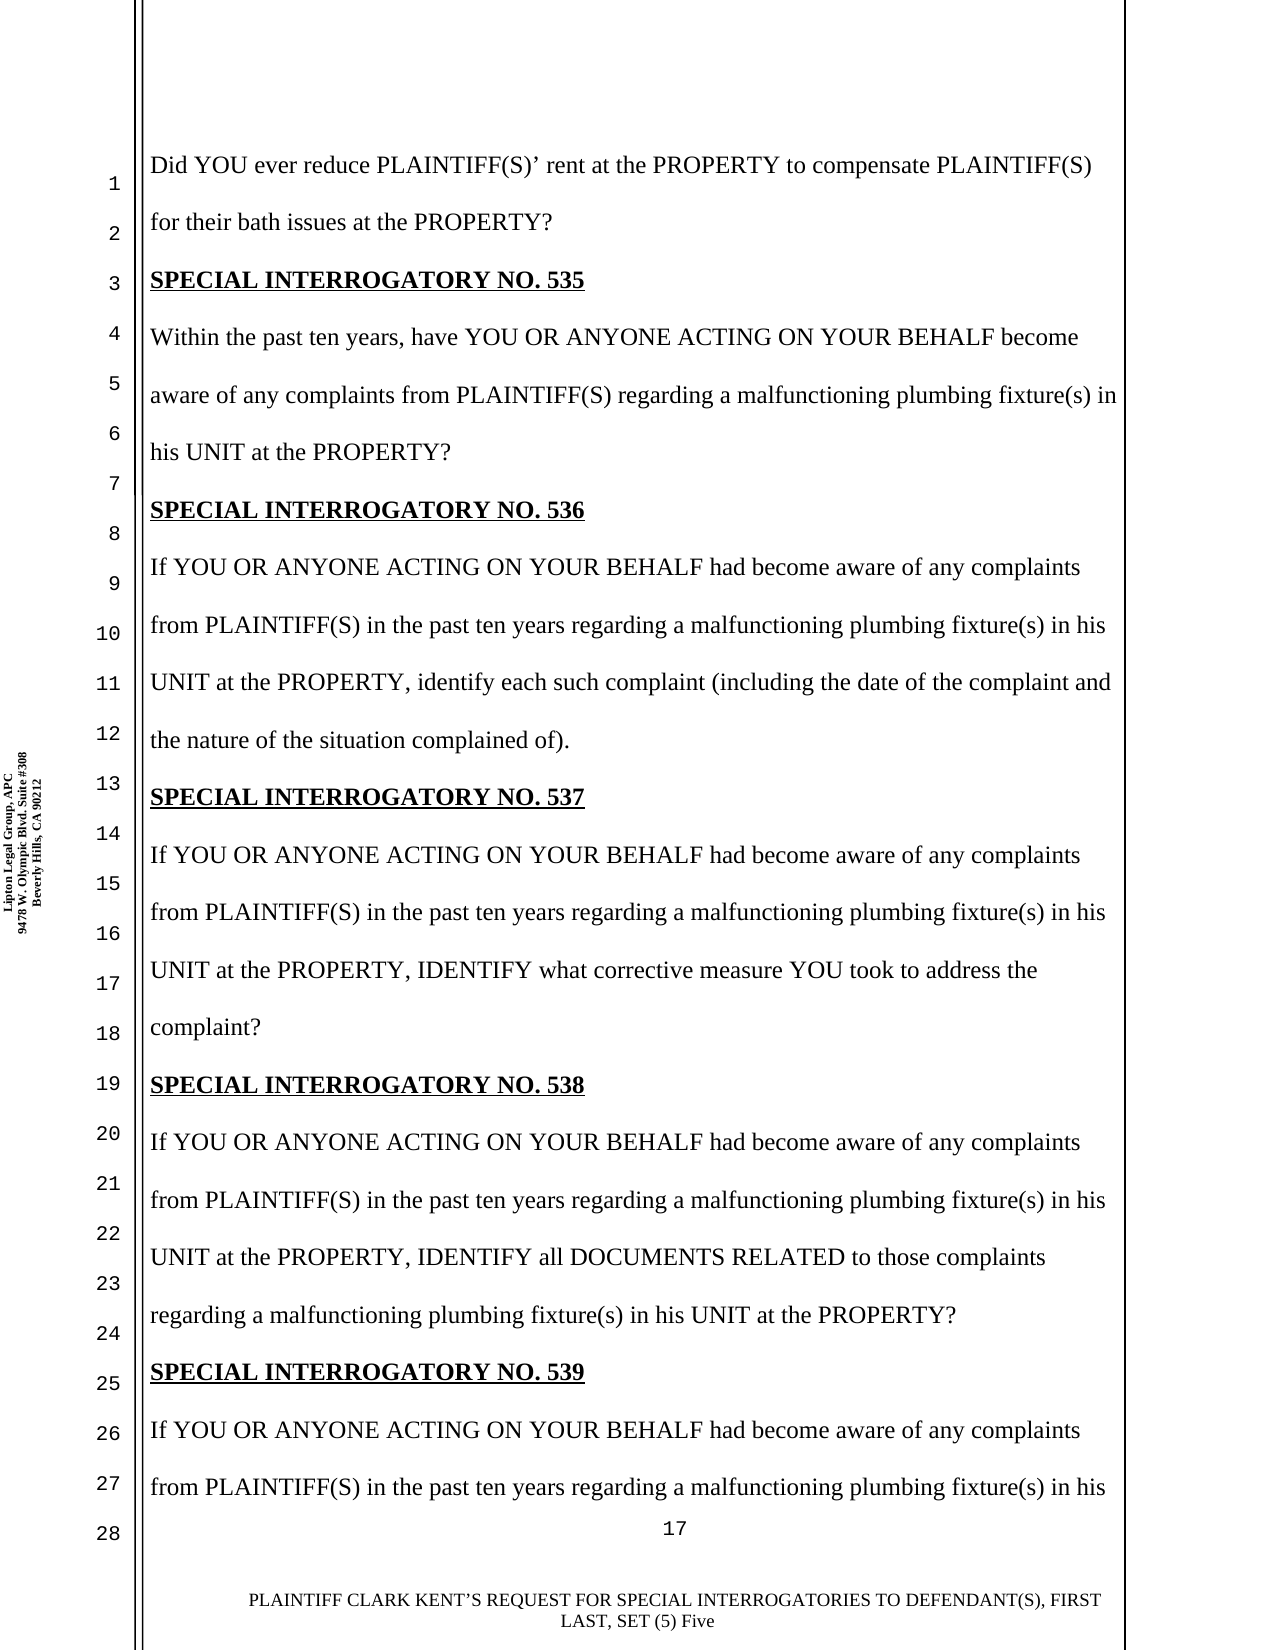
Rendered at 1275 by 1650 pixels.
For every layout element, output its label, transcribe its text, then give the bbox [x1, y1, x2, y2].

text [150, 1415, 1125, 1501]
text SPECIAL INTERROGATORY NO. 538 [150, 1070, 1125, 1099]
text SPECIAL INTERROGATORY NO. 539 [150, 1357, 1125, 1386]
text Did YOU ever reduce PLAINTIFF(S)’ rent at the PROPERTY to compensate PLAINTIFF(S) for their bath issues at the PROPERTY? [150, 150, 1125, 236]
text If YOU OR ANYONE ACTING ON YOUR BEHALF had become aware of any complaints from PLAINTIFF(S) in the past ten years regarding a malfunctioning plumbing fixture(s) in his UNIT at the PROPERTY, IDENTIFY what corrective measure YOU took to address the complaint? [150, 840, 1125, 1041]
text SPECIAL INTERROGATORY NO. 536 [150, 495, 1125, 524]
text If YOU OR ANYONE ACTING ON YOUR BEHALF had become aware of any complaints from PLAINTIFF(S) in the past ten years regarding a malfunctioning plumbing fixture(s) in his UNIT at the PROPERTY, identify each such complaint (including the date of the complaint and the nature of the situation complained of). [150, 552, 1125, 754]
text If YOU OR ANYONE ACTING ON YOUR BEHALF had become aware of any complaints from PLAINTIFF(S) in the past ten years regarding a malfunctioning plumbing fixture(s) in his UNIT at the PROPERTY, IDENTIFY all DOCUMENTS RELATED to those complaints regarding a malfunctioning plumbing fixture(s) in his UNIT at the PROPERTY? [150, 1127, 1125, 1329]
text SPECIAL INTERROGATORY NO. 537 [150, 782, 1125, 811]
text Within the past ten years, have YOU OR ANYONE ACTING ON YOUR BEHALF become aware of any complaints from PLAINTIFF(S) regarding a malfunctioning plumbing fixture(s) in his UNIT at the PROPERTY? [150, 322, 1125, 466]
text SPECIAL INTERROGATORY NO. 535 [150, 265, 1125, 294]
